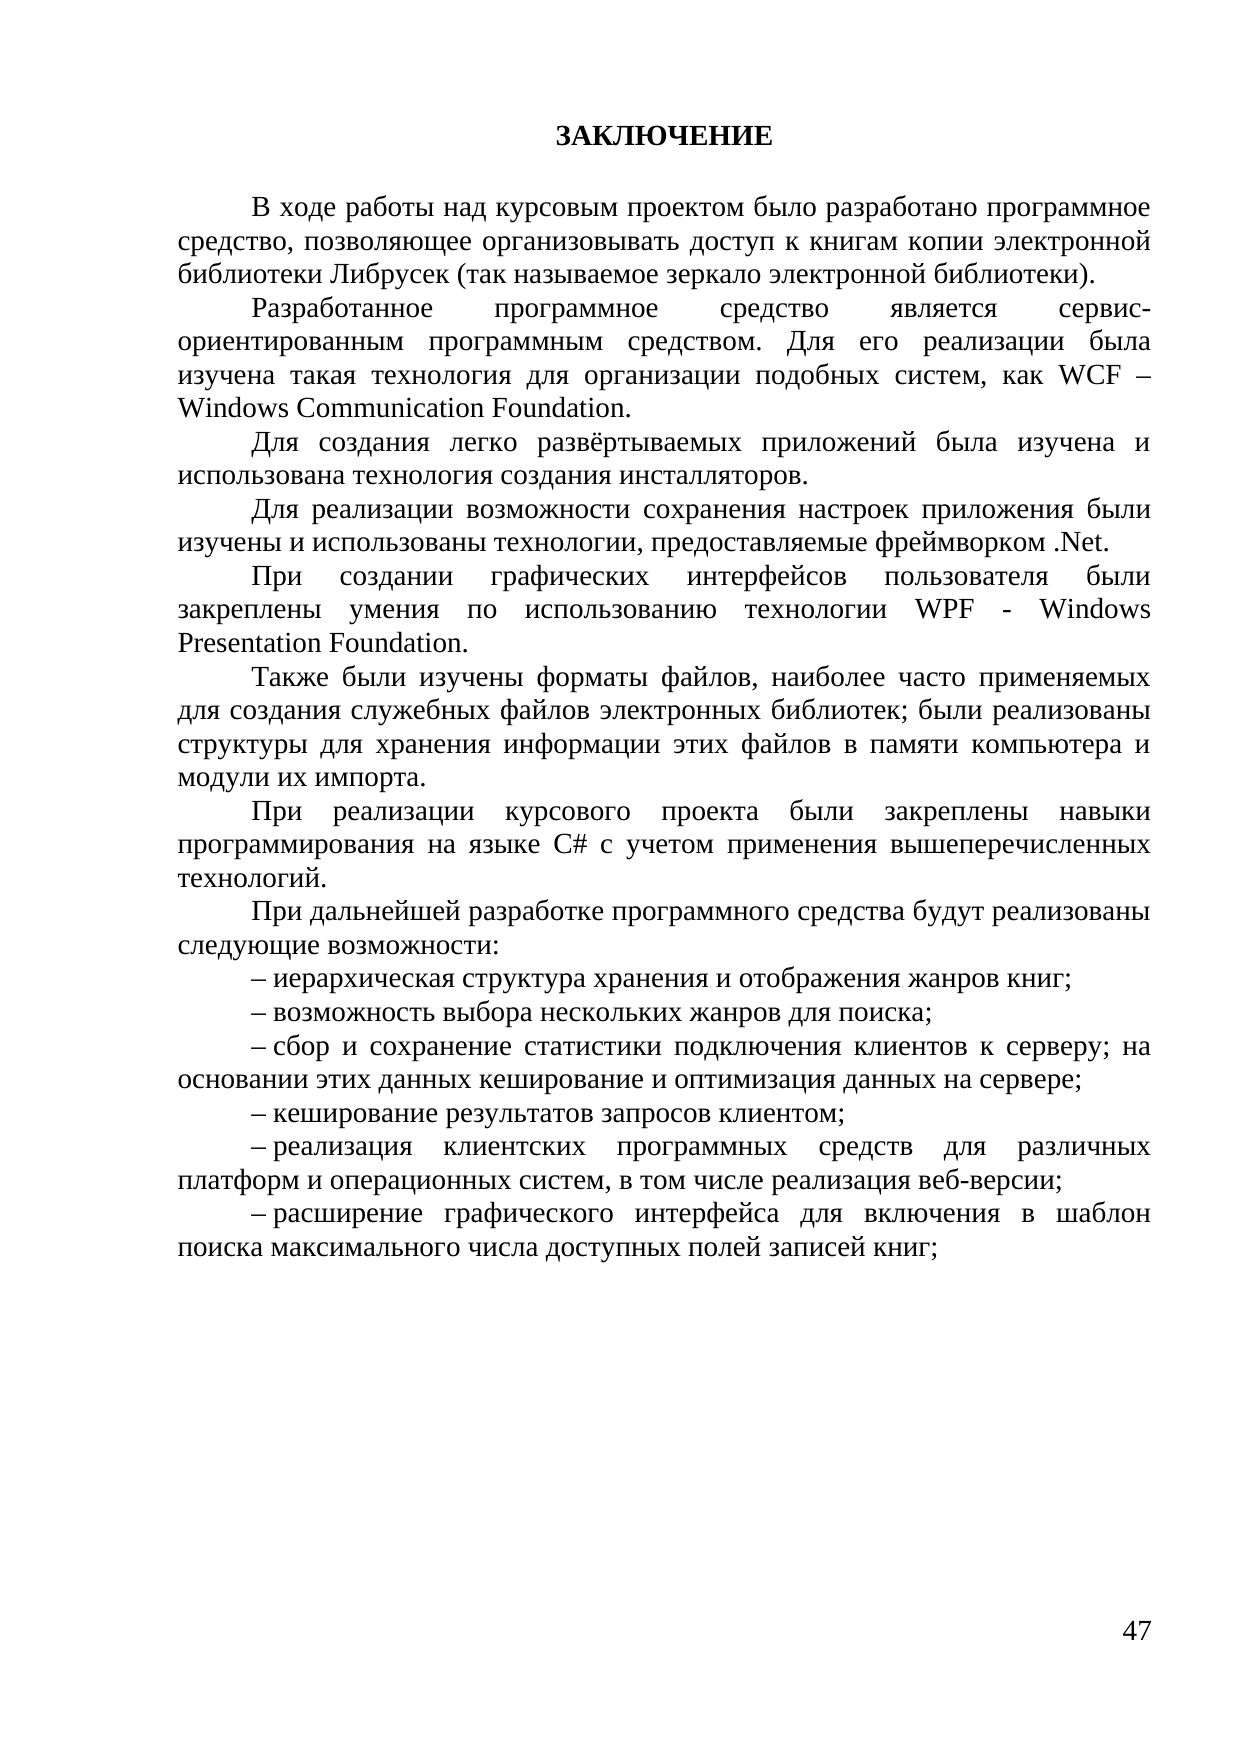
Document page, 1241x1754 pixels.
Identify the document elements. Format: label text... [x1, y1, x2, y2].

text Также были изучены форматы файлов, наиболее часто применяемых для создания служебных файлов электронных библиотек; были реализованы структуры для хранения информации этих файлов в памяти компьютера и модули их импорта. [177, 659, 1152, 793]
text При дальнейшей разработке программного средства будут реализованы следующие возможности: [177, 893, 1152, 961]
text расширение графического интерфейса для включения в шаблон поиска максимального числа доступных полей записей книг; [177, 1195, 1152, 1262]
text Для создания легко развёртываемых приложений была изучена и использована технология создания инсталляторов. [177, 424, 1152, 491]
text В ходе работы над курсовым проектом было разработано программное средство, позволяющее организовывать доступ к книгам копии электронной библиотеки Либрусек (так называемое зеркало электронной библиотеки). [177, 189, 1152, 290]
text При реализации курсового проекта были закреплены навыки программирования на языке C# с учетом применения вышеперечисленных технологий. [177, 793, 1152, 893]
text сбор и сохранение статистики подключения клиентов к серверу; на основании этих данных кеширование и оптимизация данных на сервере; [177, 1028, 1152, 1095]
text иерархическая структура хранения и отображения жанров книг; [177, 961, 1152, 994]
subtitle Заключение [177, 118, 1152, 152]
text возможность выбора нескольких жанров для поиска; [177, 994, 1152, 1028]
text Разработанное программное средство является сервис-ориентированным программным средством. Для его реализации была изучена такая технология для организации подобных систем, как WCF – Windows Communication Foundation. [177, 290, 1152, 424]
text Для реализации возможности сохранения настроек приложения были изучены и использованы технологии, предоставляемые фреймворком .Net. [177, 491, 1152, 558]
text кеширование результатов запросов клиентом; [177, 1095, 1152, 1128]
text При создании графических интерфейсов пользователя были закреплены умения по использованию технологии WPF - Windows Presentation Foundation. [177, 558, 1152, 659]
text реализация клиентских программных средств для различных платформ и операционных систем, в том числе реализация веб-версии; [177, 1128, 1152, 1195]
